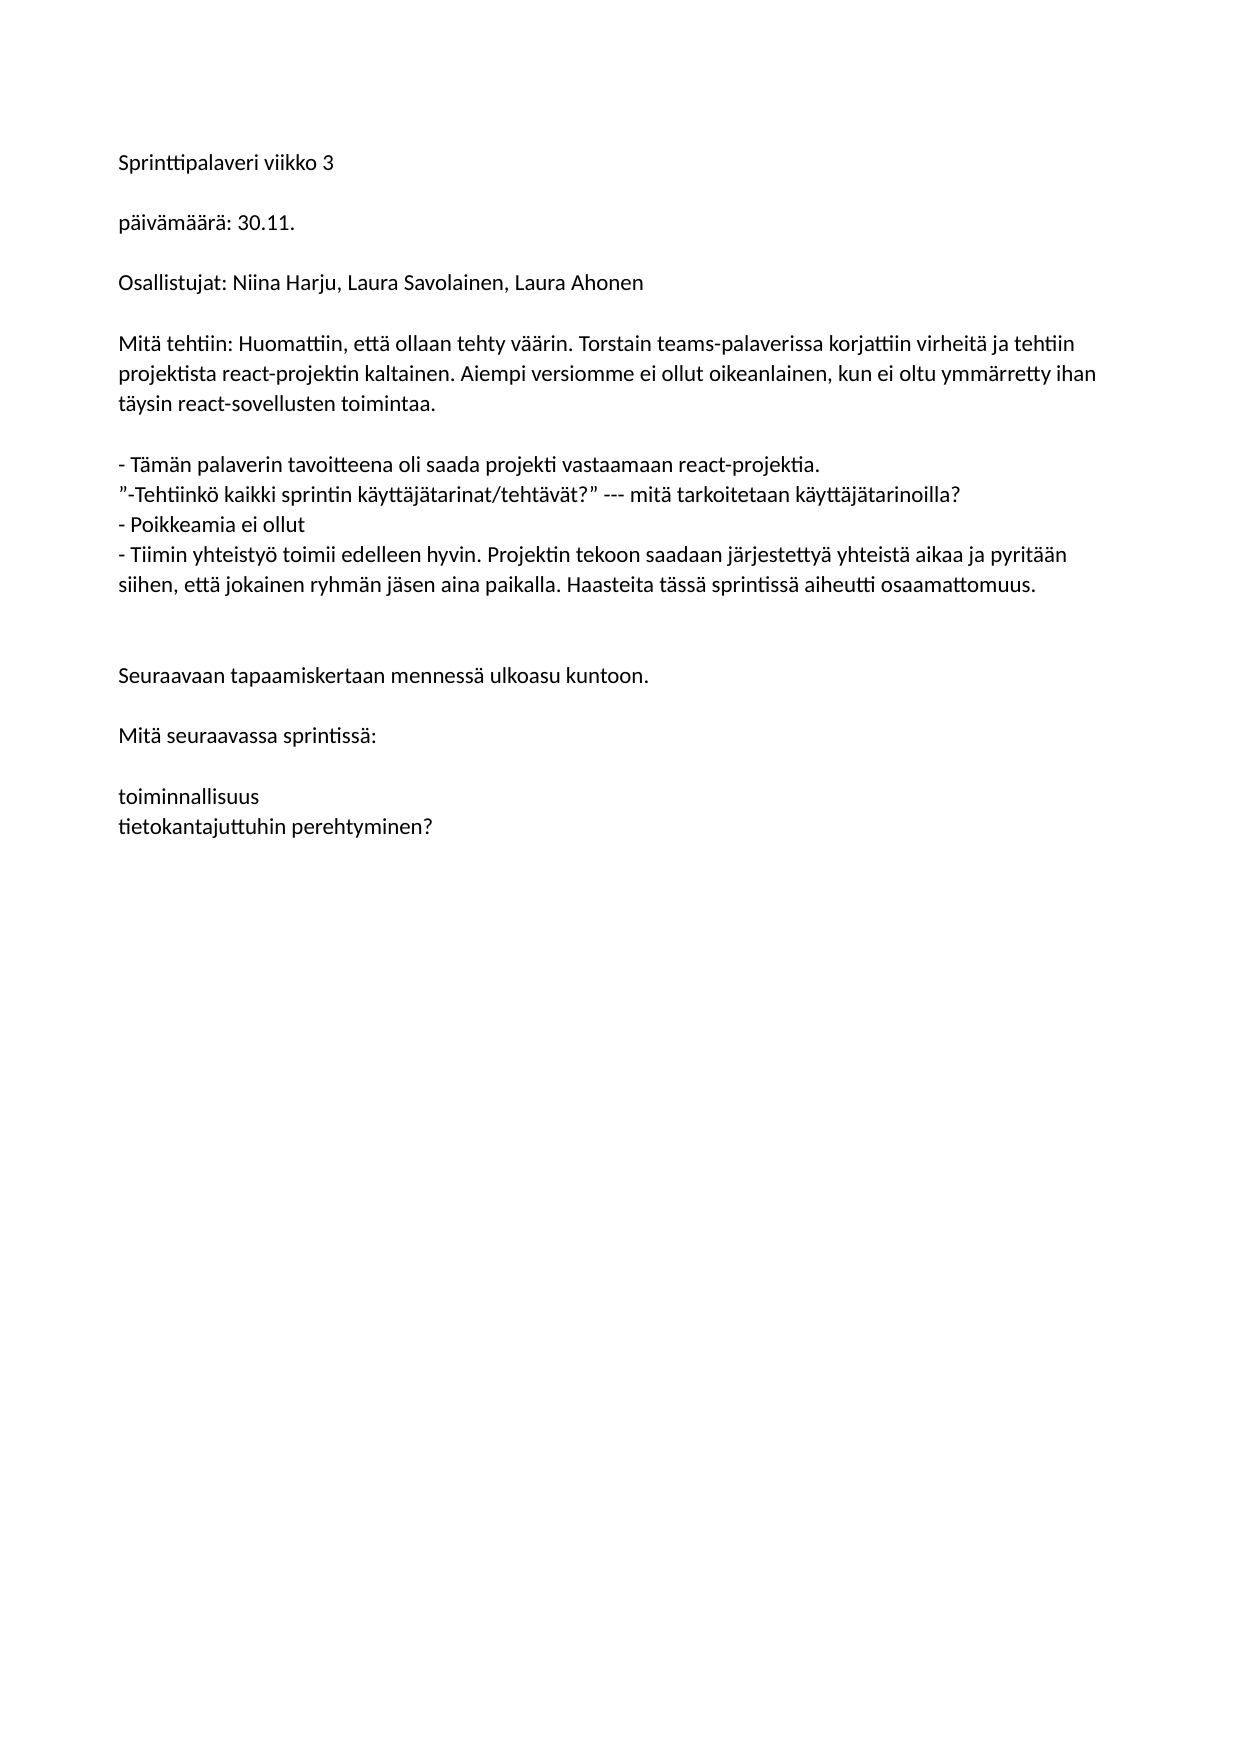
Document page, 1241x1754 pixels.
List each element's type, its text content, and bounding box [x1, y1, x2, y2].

text Sprinttipalaveri viikko 3 päivämäärä: 30.11. Osallistujat: Niina Harju, Laura Savolainen, Laura Ahonen Mitä tehtiin: Huomattiin, että ollaan tehty väärin. Torstain teams-palaverissa korjattiin virheitä ja tehtiin projektista react-projektin kaltainen. Aiempi versiomme ei ollut oikeanlainen, kun ei oltu ymmärretty ihan täysin react-sovellusten toimintaa. - Tämän palaverin tavoitteena oli saada projekti vastaamaan react-projektia. ”-Tehtiinkö kaikki sprintin käyttäjätarinat/tehtävät?” --- mitä tarkoitetaan käyttäjätarinoilla? - Poikkeamia ei ollut - Tiimin yhteistyö toimii edelleen hyvin. Projektin tekoon saadaan järjestettyä yhteistä aikaa ja pyritään siihen, että jokainen ryhmän jäsen aina paikalla. Haasteita tässä sprintissä aiheutti osaamattomuus. Seuraavaan tapaamiskertaan mennessä ulkoasu kuntoon. Mitä seuraavassa sprintissä: toiminnallisuus tietokantajuttuhin perehtyminen? [118, 148, 1122, 961]
